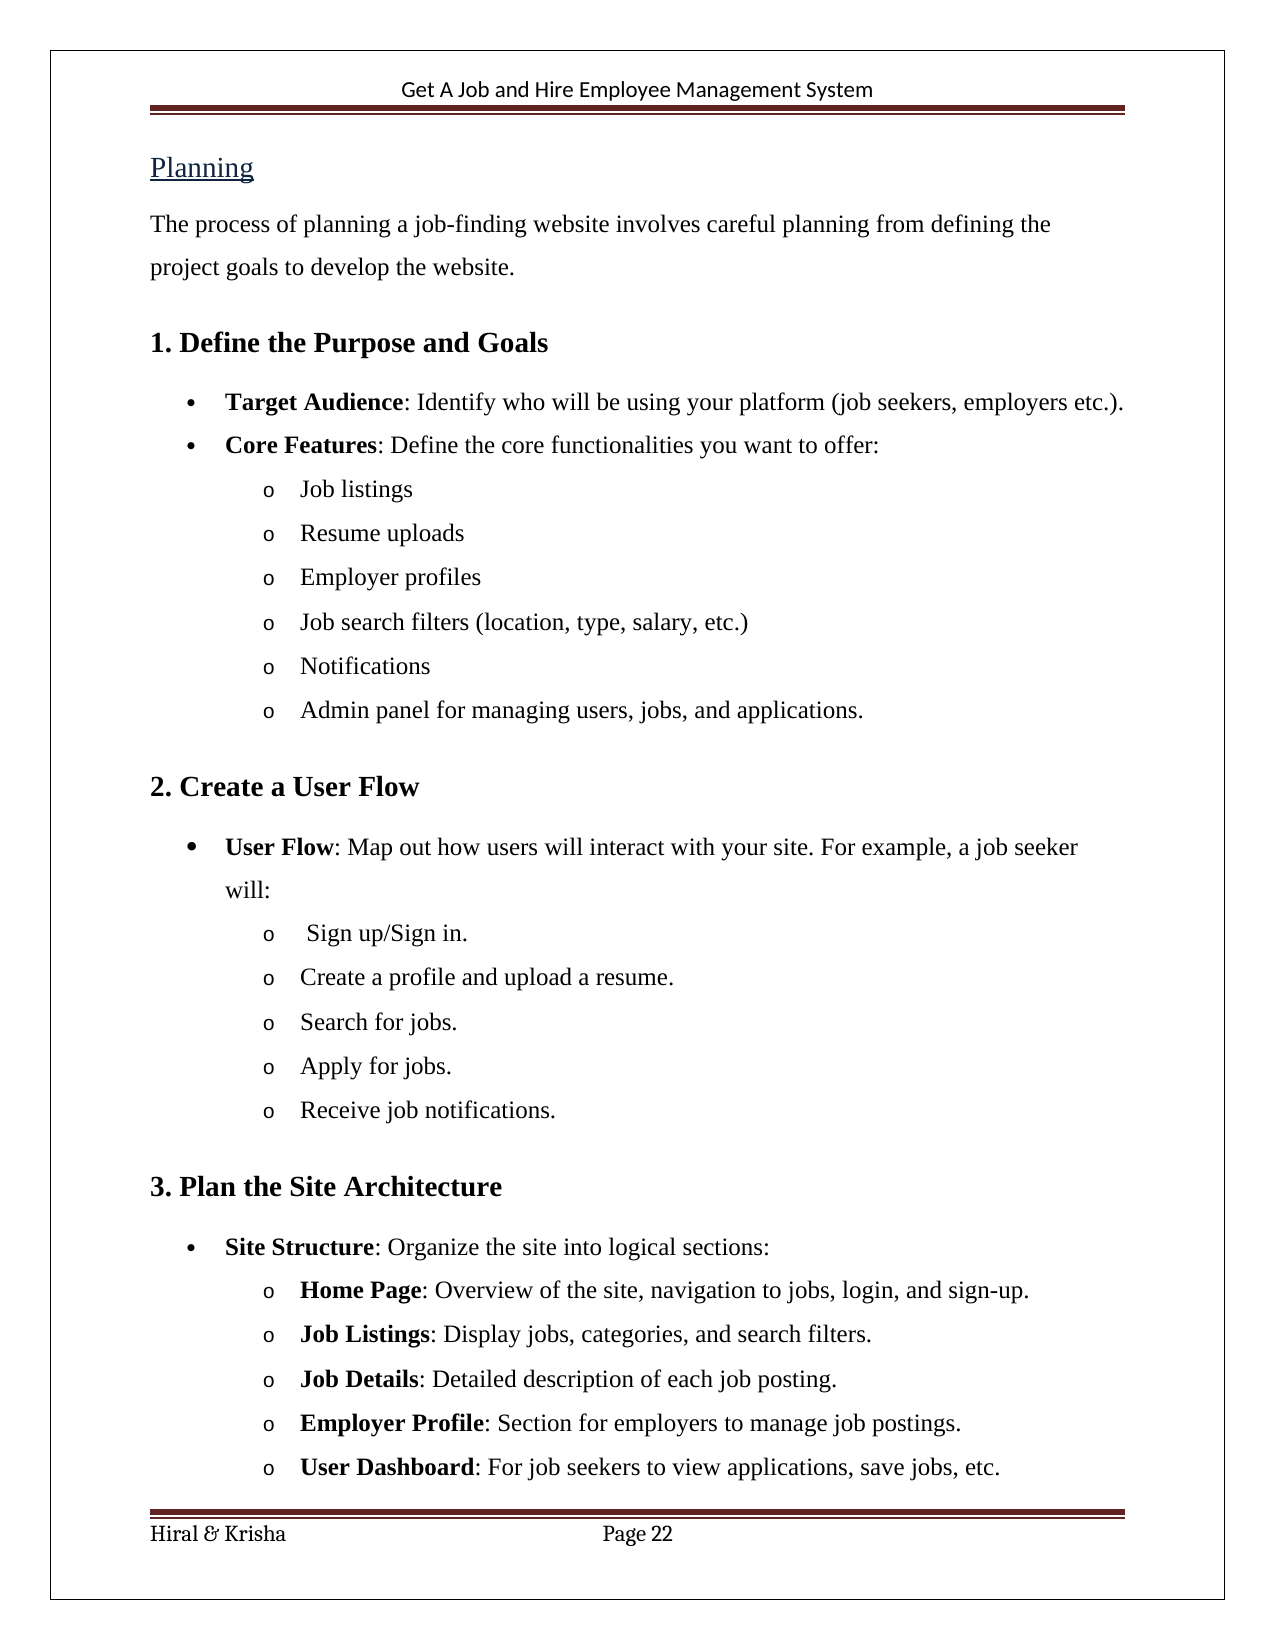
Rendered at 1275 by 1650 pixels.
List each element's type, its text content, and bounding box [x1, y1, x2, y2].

text Planning [150, 150, 1125, 183]
list Employer profiles [262, 562, 1125, 592]
list Search for jobs. [262, 1007, 1125, 1036]
list Resume uploads [262, 518, 1125, 548]
list Create a profile and upload a resume. [262, 962, 1125, 992]
list Employer Profile: Section for employers to manage job postings. [262, 1408, 1125, 1438]
list Site Structure: Organize the site into logical sections: [187, 1232, 1125, 1261]
text 1. Define the Purpose and Goals [150, 325, 1125, 358]
list Admin panel for managing users, jobs, and applications. [262, 696, 1125, 725]
list User Dashboard: For job seekers to view applications, save jobs, etc. [262, 1452, 1125, 1482]
list Job Details: Detailed description of each job posting. [262, 1364, 1125, 1393]
list Home Page: Overview of the site, navigation to jobs, login, and sign-up. [262, 1275, 1125, 1304]
list Sign up/Sign in. [262, 918, 1125, 948]
list Target Audience: Identify who will be using your platform (job seekers, employers etc.). [187, 387, 1125, 416]
list Job search filters (location, type, salary, etc.) [262, 607, 1125, 636]
list Notifications [262, 651, 1125, 681]
text 2. Create a User Flow [150, 769, 1125, 803]
list Receive job notifications. [262, 1096, 1125, 1125]
list Apply for jobs. [262, 1051, 1125, 1081]
list Core Features: Define the core functionalities you want to offer: [187, 431, 1125, 459]
list Job listings [262, 474, 1125, 503]
list User Flow: Map out how users will interact with your site. For example, a job seeker will: [187, 832, 1125, 904]
text 3. Plan the Site Architecture [150, 1169, 1125, 1203]
text The process of planning a job-finding website involves careful planning from defining the project goals to develop the website. [150, 209, 1125, 281]
list Job Listings: Display jobs, categories, and search filters. [262, 1319, 1125, 1349]
